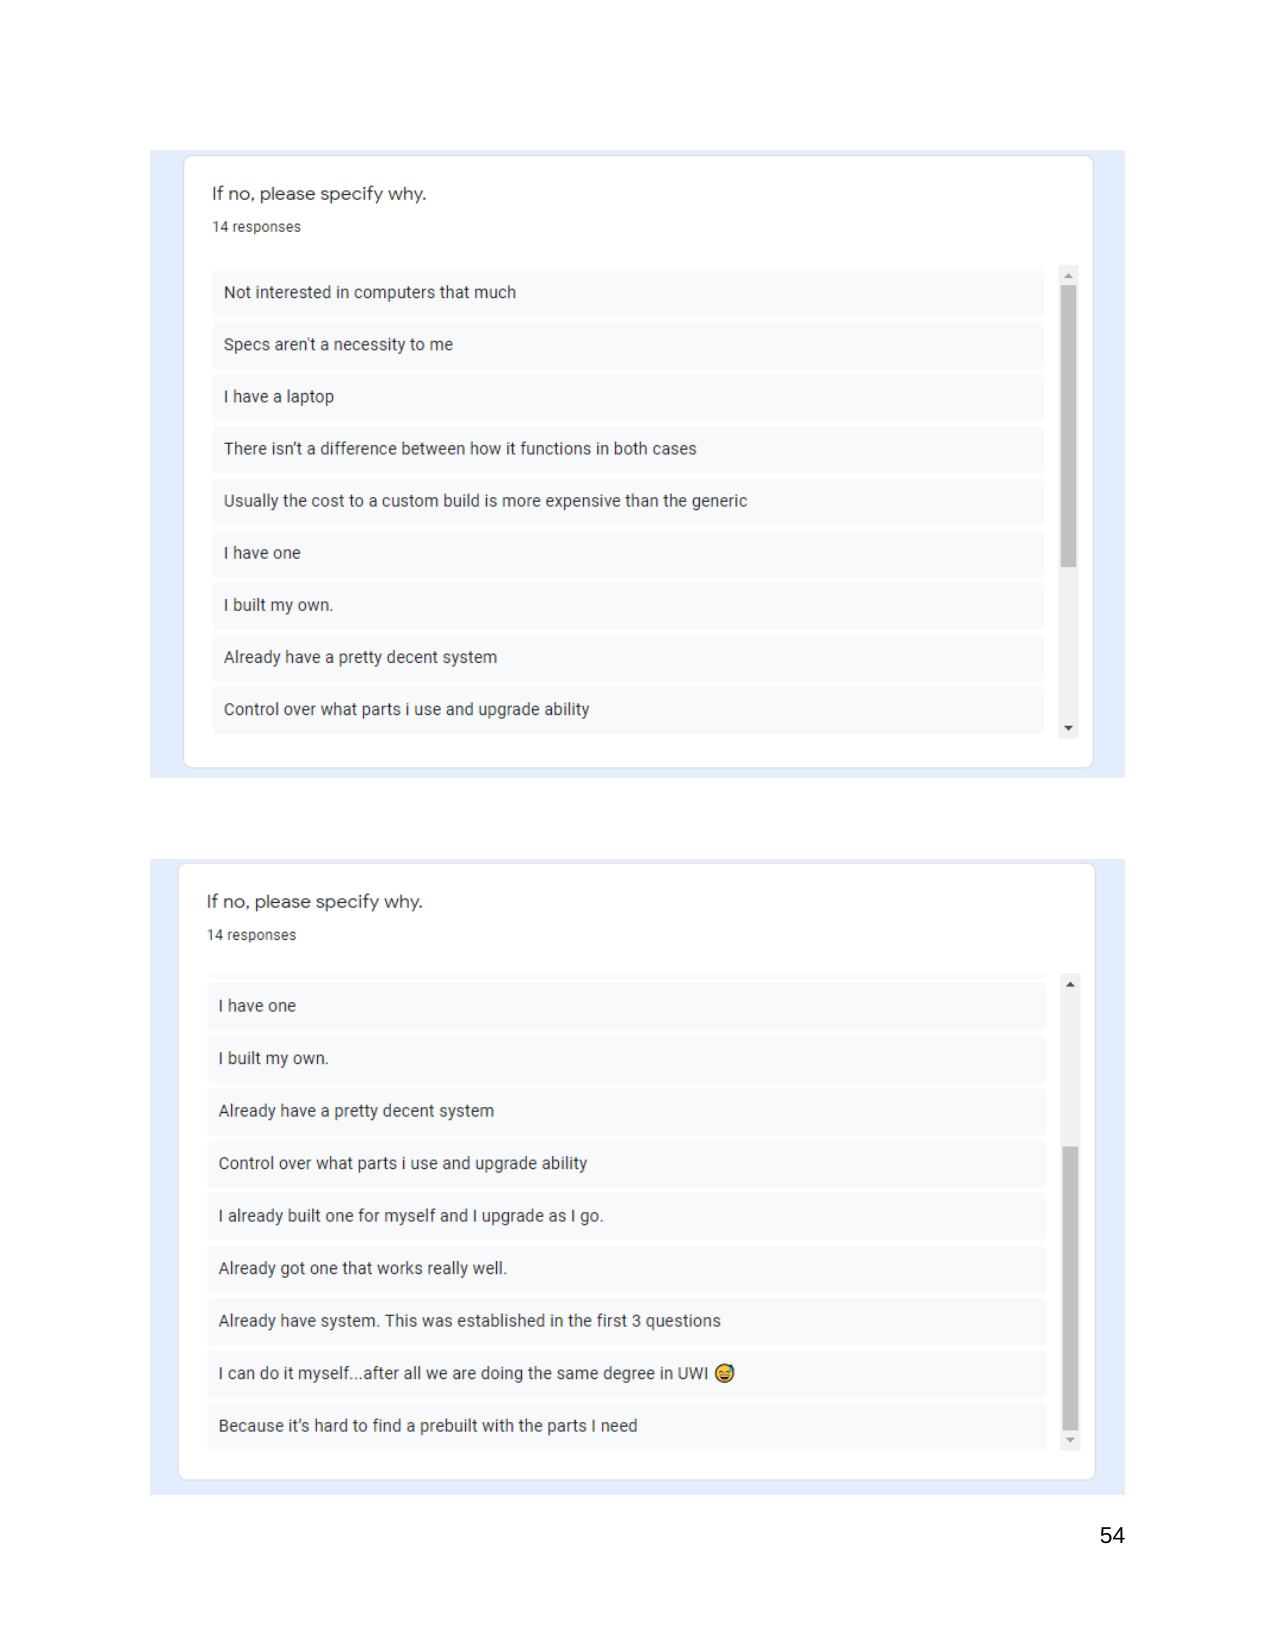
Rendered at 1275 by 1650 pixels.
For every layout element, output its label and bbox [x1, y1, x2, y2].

picture [150, 150, 1125, 778]
picture [150, 859, 1125, 1495]
